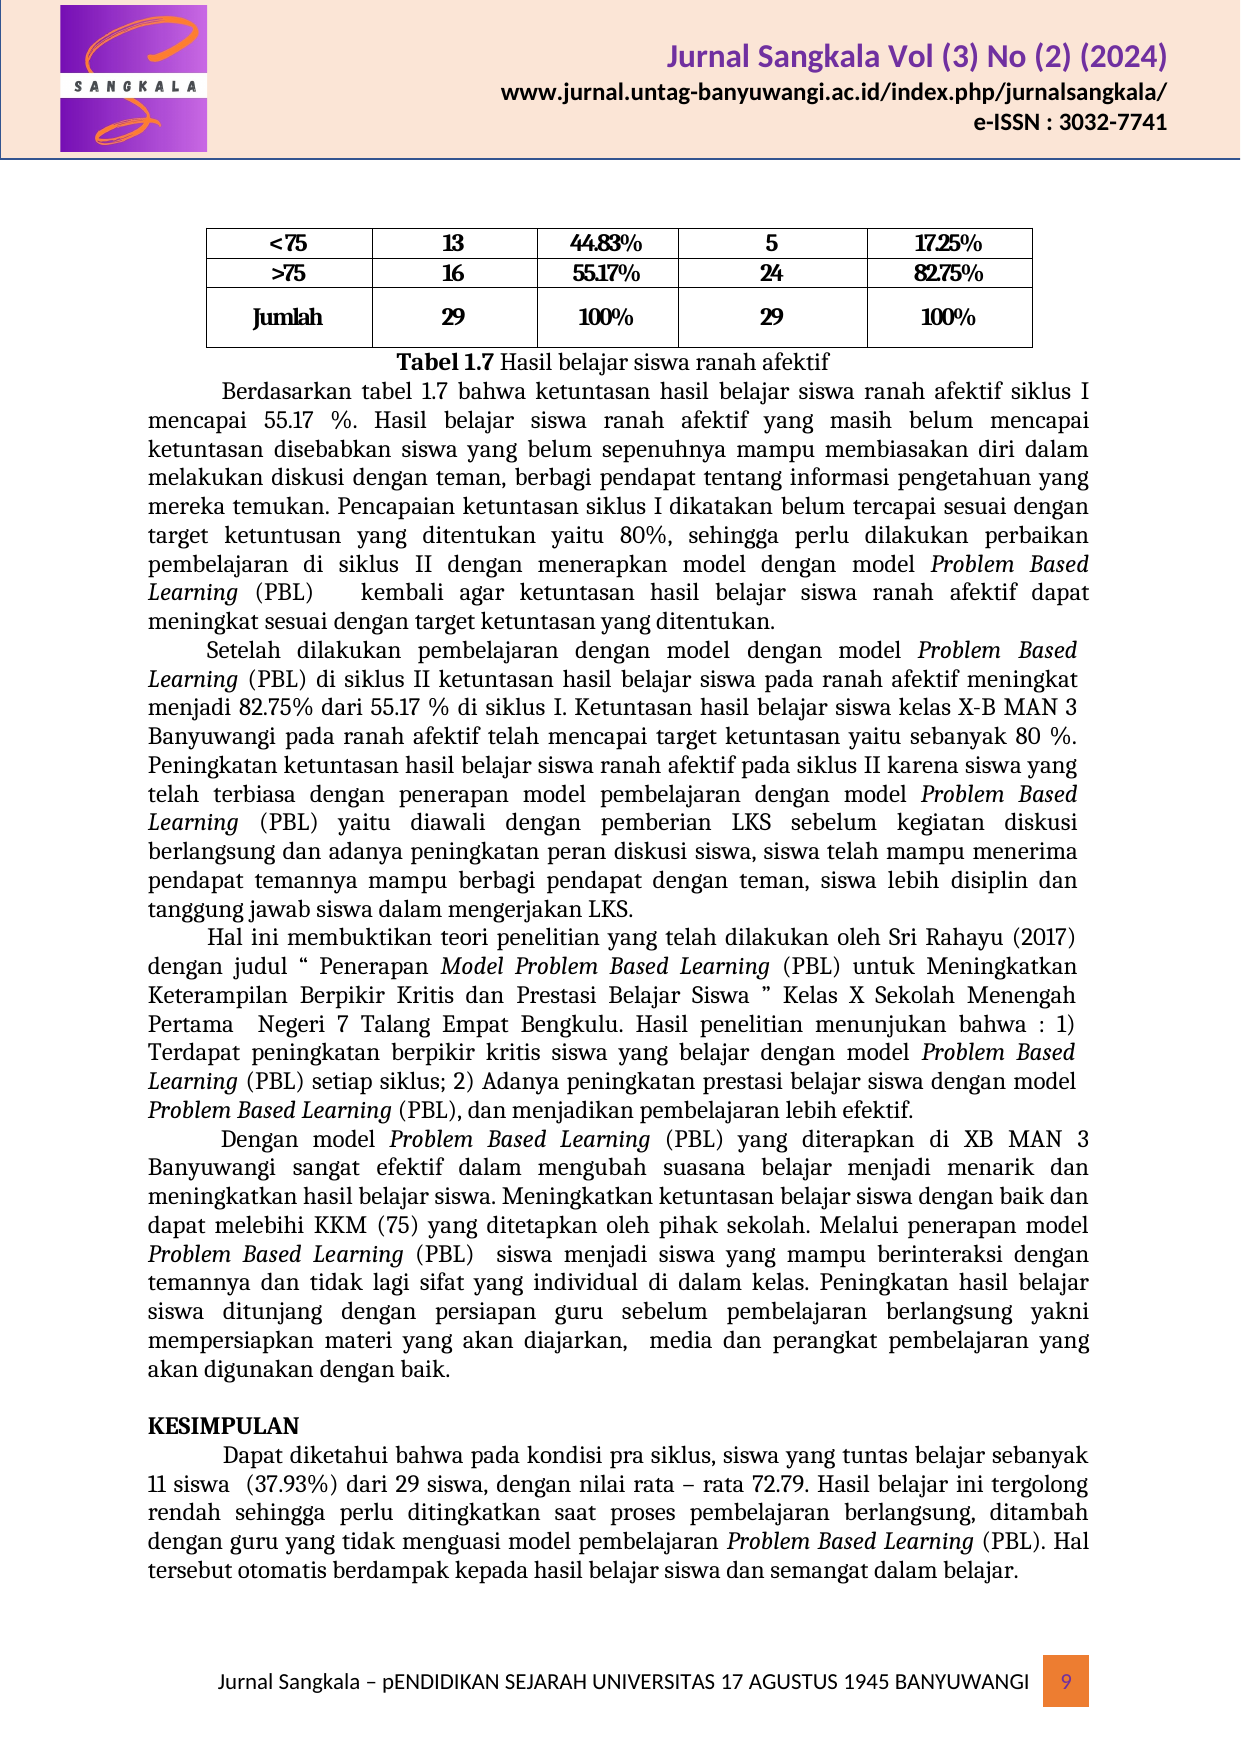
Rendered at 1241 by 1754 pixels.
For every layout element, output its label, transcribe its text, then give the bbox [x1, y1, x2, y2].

table_cell >75 [207, 259, 372, 287]
picture [60, 5, 208, 152]
table_cell 100% [538, 288, 678, 347]
text Hal ini membuktikan teori penelitian yang telah dilakukan oleh Sri Rahayu (2017) dengan judul “ Penerapan Model Problem Based Learning (PBL) untuk Meningkatkan Keterampilan Berpikir Kritis dan Prestasi Belajar Siswa ” Kelas X Sekolah Menengah Pertama Negeri 7 Talang Empat Bengkulu. Hasil penelitian menunjukan bahwa : 1) Terdapat peningkatan berpikir kritis siswa yang belajar dengan model Problem Based Learning (PBL) setiap siklus; 2) Adanya peningkatan prestasi belajar siswa dengan model Problem Based Learning (PBL), dan menjadikan pembelajaran lebih efektif. [148, 923, 1078, 1124]
table_cell 44.83% [538, 229, 678, 257]
text Tabel 1.7 Hasil belajar siswa ranah afektif [148, 348, 1078, 377]
table_cell 100% [868, 288, 1032, 347]
table_cell Jumlah [207, 288, 372, 347]
text Setelah dilakukan pembelajaran dengan model dengan model Problem Based Learning (PBL) di siklus II ketuntasan hasil belajar siswa pada ranah afektif meningkat menjadi 82.75% dari 55.17 % di siklus I. Ketuntasan hasil belajar siswa kelas X-B MAN 3 Banyuwangi pada ranah afektif telah mencapai target ketuntasan yaitu sebanyak 80 %. Peningkatan ketuntasan hasil belajar siswa ranah afektif pada siklus II karena siswa yang telah terbiasa dengan penerapan model pembelajaran dengan model Problem Based Learning (PBL) yaitu diawali dengan pemberian LKS sebelum kegiatan diskusi berlangsung dan adanya peningkatan peran diskusi siswa, siswa telah mampu menerima pendapat temannya mampu berbagi pendapat dengan teman, siswa lebih disiplin dan tanggung jawab siswa dalam mengerjakan LKS. [148, 636, 1078, 923]
text KESIMPULAN [148, 1412, 1089, 1441]
table_cell 55.17% [538, 259, 678, 287]
table_cell 29 [373, 288, 537, 347]
table_cell 29 [679, 288, 867, 347]
text Dengan model Problem Based Learning (PBL) yang diterapkan di XB MAN 3 Banyuwangi sangat efektif dalam mengubah suasana belajar menjadi menarik dan meningkatkan hasil belajar siswa. Meningkatkan ketuntasan belajar siswa dengan baik dan dapat melebihi KKM (75) yang ditetapkan oleh pihak sekolah. Melalui penerapan model Problem Based Learning (PBL) siswa menjadi siswa yang mampu berinteraksi dengan temannya dan tidak lagi sifat yang individual di dalam kelas. Peningkatan hasil belajar siswa ditunjang dengan persiapan guru sebelum pembelajaran berlangsung yakni mempersiapkan materi yang akan diajarkan, media dan perangkat pembelajaran yang akan digunakan dengan baik. [148, 1124, 1089, 1383]
table_cell 5 [679, 229, 867, 257]
text Dapat diketahui bahwa pada kondisi pra siklus, siswa yang tuntas belajar sebanyak 11 siswa (37.93%) dari 29 siswa, dengan nilai rata – rata 72.79. Hasil belajar ini tergolong rendah sehingga perlu ditingkatkan saat proses pembelajaran berlangsung, ditambah dengan guru yang tidak menguasi model pembelajaran Problem Based Learning (PBL). Hal tersebut otomatis berdampak kepada hasil belajar siswa dan semangat dalam belajar. [148, 1441, 1089, 1584]
table_cell < 75 [207, 229, 372, 257]
table_cell 17.25% [868, 229, 1032, 257]
table_cell 24 [679, 259, 867, 287]
table_cell 16 [373, 259, 537, 287]
table_cell 13 [373, 229, 537, 257]
table_cell 82.75% [868, 259, 1032, 287]
text Berdasarkan tabel 1.7 bahwa ketuntasan hasil belajar siswa ranah afektif siklus I mencapai 55.17 %. Hasil belajar siswa ranah afektif yang masih belum mencapai ketuntasan disebabkan siswa yang belum sepenuhnya mampu membiasakan diri dalam melakukan diskusi dengan teman, berbagi pendapat tentang informasi pengetahuan yang mereka temukan. Pencapaian ketuntasan siklus I dikatakan belum tercapai sesuai dengan target ketuntusan yang ditentukan yaitu 80%, sehingga perlu dilakukan perbaikan pembelajaran di siklus II dengan menerapkan model dengan model Problem Based Learning (PBL) kembali agar ketuntasan hasil belajar siswa ranah afektif dapat meningkat sesuai dengan target ketuntasan yang ditentukan. [148, 377, 1089, 636]
